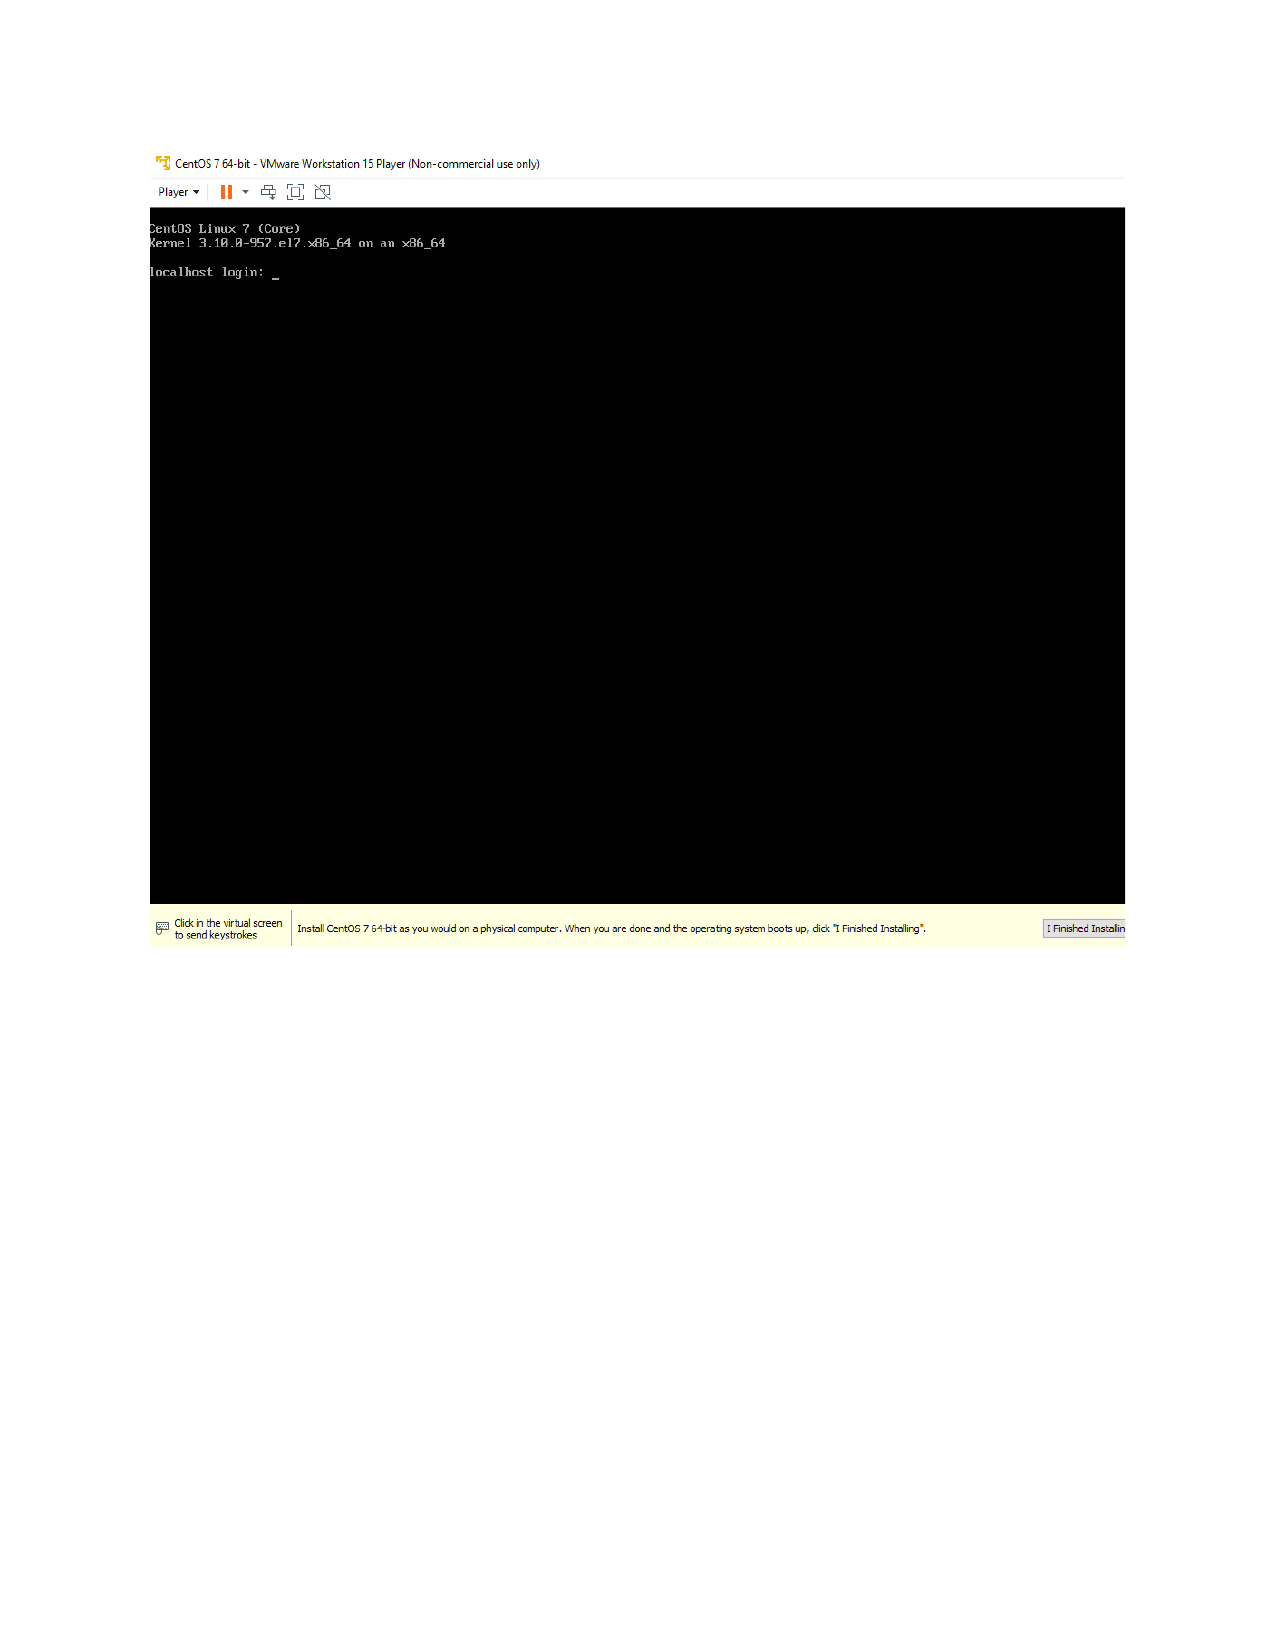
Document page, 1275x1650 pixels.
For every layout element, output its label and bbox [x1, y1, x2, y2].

picture [150, 150, 1125, 948]
